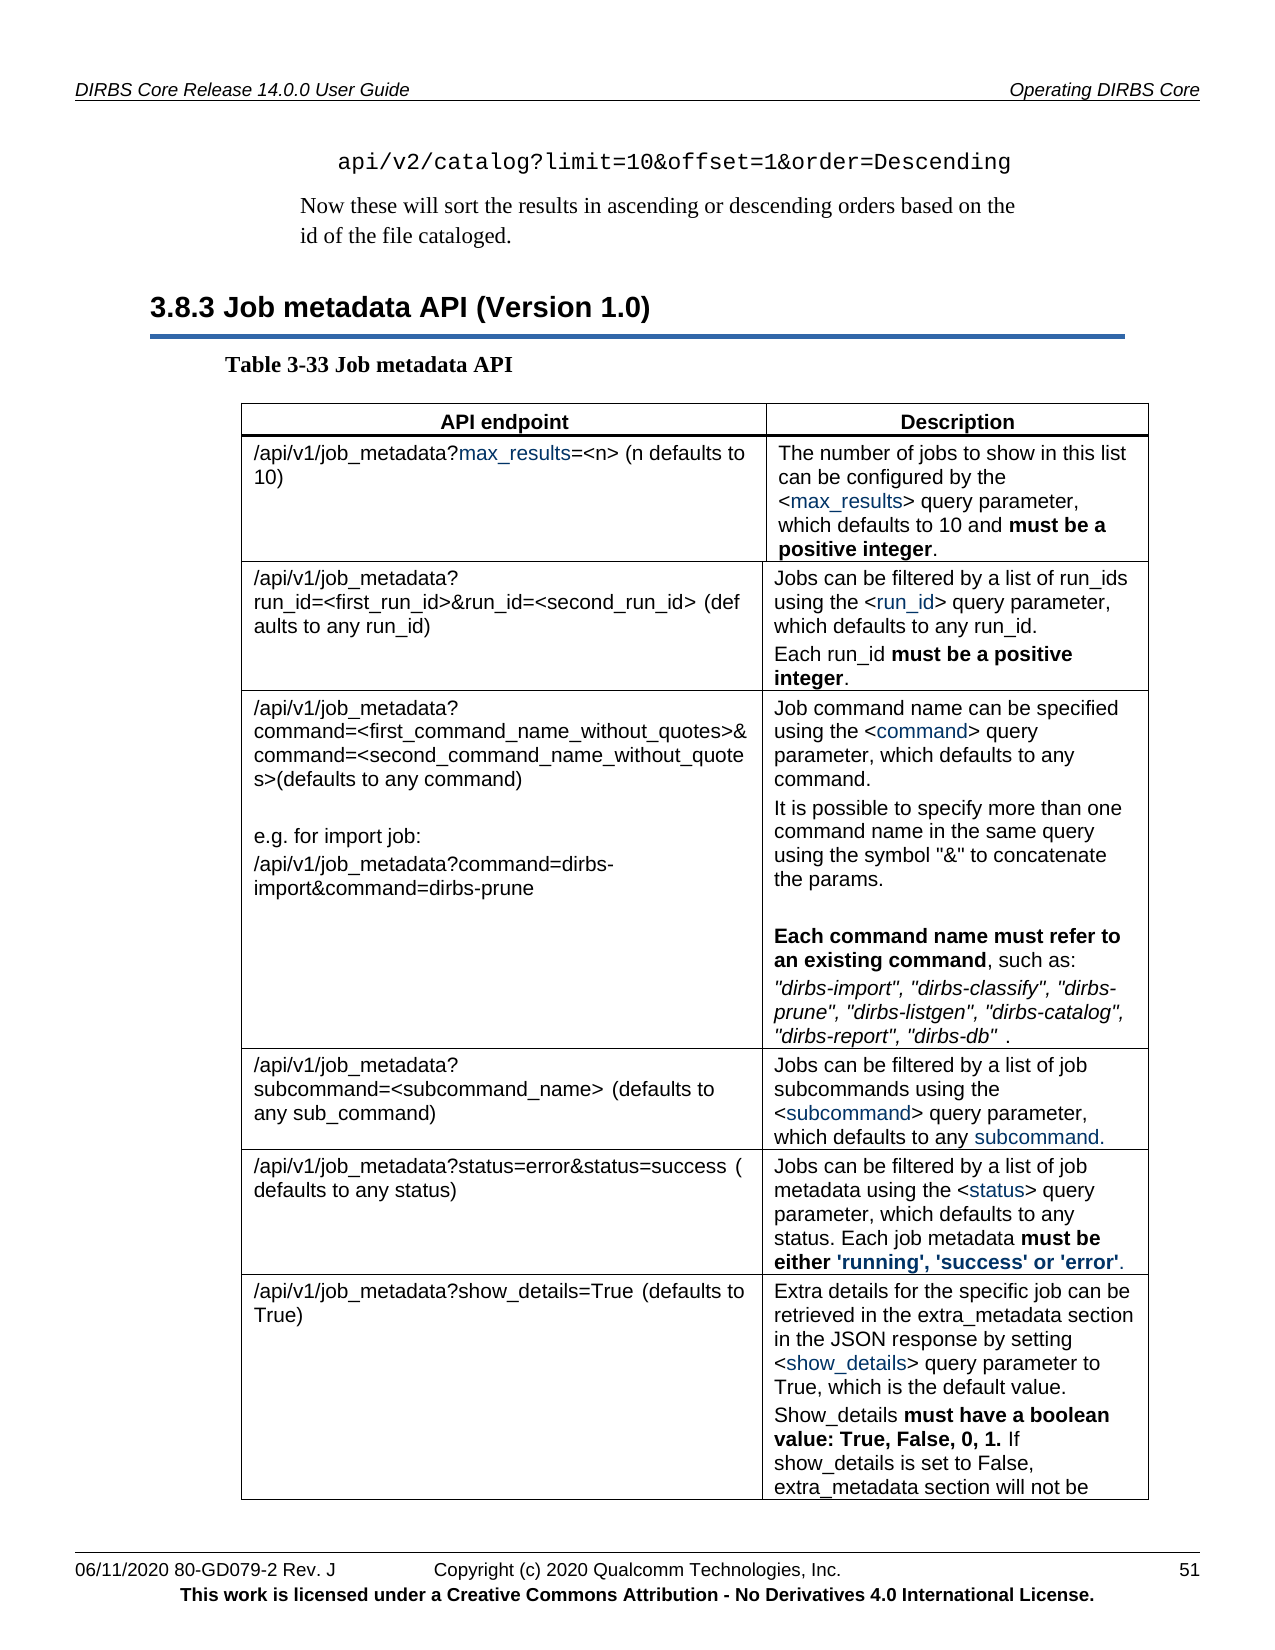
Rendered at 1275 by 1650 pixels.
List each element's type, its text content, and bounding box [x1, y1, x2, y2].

table_cell Jobs can be filtered by a list of run_ids using the <run_id> query parameter, which defaults to any run_id. Each run_id must be a positive integer. [763, 562, 1148, 690]
table_header Description [767, 404, 1148, 434]
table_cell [242, 1275, 762, 1498]
subtitle Job metadata API (Version 1.0) [150, 290, 1125, 334]
table_header API endpoint [242, 404, 766, 434]
table_cell /api/v1/job_metadata?status=error&status=success (defaults to any status) [242, 1150, 762, 1273]
table_cell /api/v1/job_metadata?max_results=<n> (n defaults to 10) [242, 437, 766, 561]
table_cell Job command name can be specified using the <command> query parameter, which defaults to any command. It is possible to specify more than one command name in the same query using the symbol "&" to concatenate the params. Each command name must refer to an existing command, such as: "dirbs-import", "dirbs-classify", "dirbs-prune", "dirbs-listgen", "dirbs-catalog", "dirbs-report", "dirbs-db" . [763, 691, 1148, 1047]
table_cell Jobs can be filtered by a list of job metadata using the <status> query parameter, which defaults to any status. Each job metadata must be either 'running', 'success' or 'error'. [763, 1150, 1148, 1273]
text Now these will sort the results in ascending or descending orders based on the id of the file cataloged. [150, 192, 1125, 249]
table_cell /api/v1/job_metadata?subcommand=<subcommand_name> (defaults to any sub_command) [242, 1049, 762, 1148]
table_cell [763, 1275, 1148, 1498]
table_cell /api/v1/job_metadata?command=<first_command_name_without_quotes>& command=<second_command_name_without_quotes>(defaults to any command) e.g. for import job: /api/v1/job_metadata?command=dirbs-import&command=dirbs-prune [242, 691, 762, 1047]
table_cell The number of jobs to show in this list can be configured by the <max_results> query parameter, which defaults to 10 and must be a positive integer. [767, 437, 1148, 561]
table_cell Jobs can be filtered by a list of job subcommands using the <subcommand> query parameter, which defaults to any subcommand. [763, 1049, 1148, 1148]
table_cell /api/v1/job_metadata?run_id=<first_run_id>&run_id=<second_run_id> (defaults to any run_id) [242, 562, 762, 690]
text api/v2/catalog?limit=10&offset=1&order=Descending [337, 150, 1125, 176]
